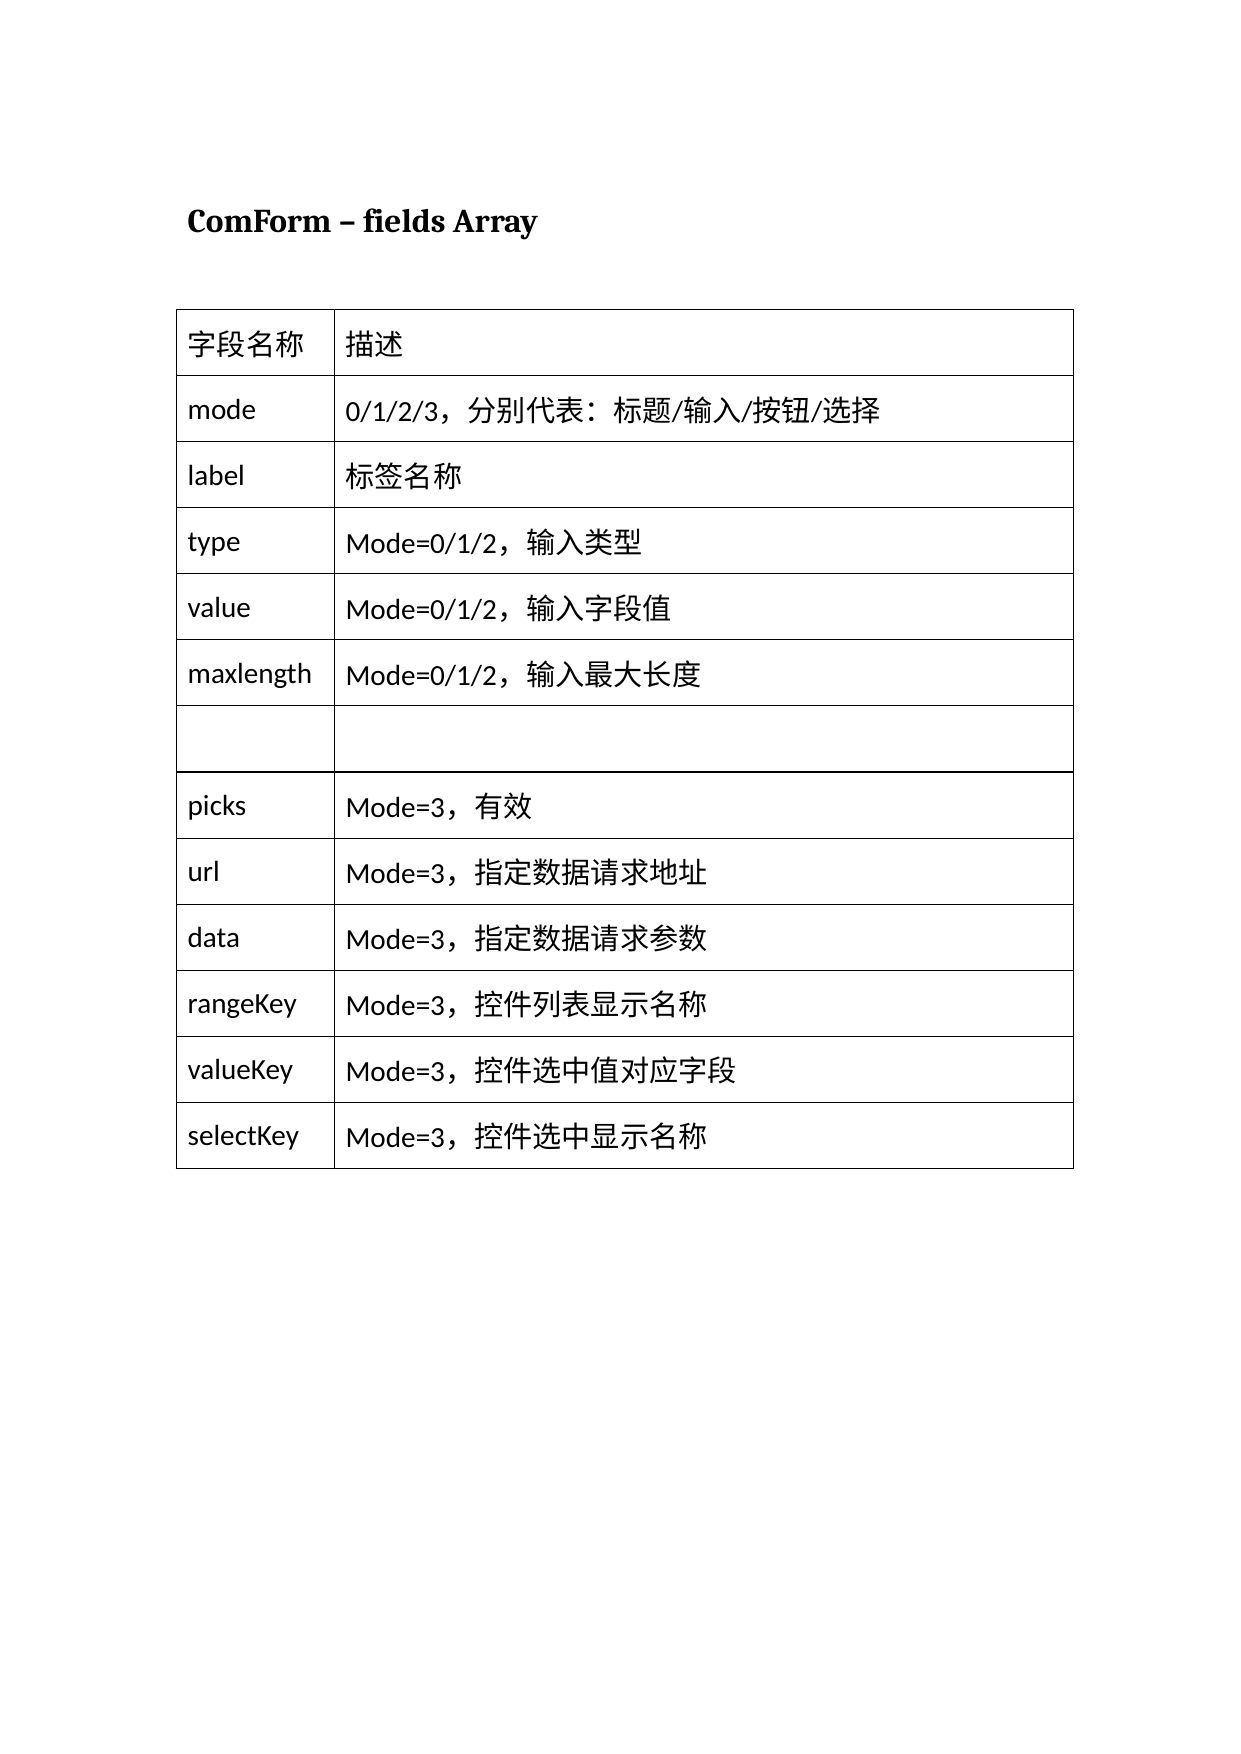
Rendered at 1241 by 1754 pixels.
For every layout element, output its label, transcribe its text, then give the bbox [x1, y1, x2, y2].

table_cell Mode=3，控件选中显示名称 [335, 1103, 1073, 1168]
table_cell selectKey [177, 1103, 334, 1168]
table_cell [335, 706, 1073, 771]
table_cell value [177, 574, 334, 639]
table_cell type [177, 508, 334, 573]
table_cell maxlength [177, 640, 334, 705]
table_cell Mode=0/1/2，输入类型 [335, 508, 1073, 573]
table_cell Mode=0/1/2，输入最大长度 [335, 640, 1073, 705]
table_cell url [177, 839, 334, 903]
table_cell Mode=3，控件选中值对应字段 [335, 1037, 1073, 1102]
table_cell Mode=3，指定数据请求参数 [335, 905, 1073, 969]
table_cell valueKey [177, 1037, 334, 1102]
table_cell 0/1/2/3，分别代表：标题/输入/按钮/选择 [335, 376, 1073, 441]
table_header 描述 [335, 310, 1073, 375]
table_header 字段名称 [177, 310, 334, 375]
table_cell Mode=3，控件列表显示名称 [335, 971, 1073, 1036]
table_cell 标签名称 [335, 442, 1073, 507]
table_cell mode [177, 376, 334, 441]
table_cell data [177, 905, 334, 969]
table_cell picks [177, 773, 334, 837]
table_cell Mode=3，指定数据请求地址 [335, 839, 1073, 903]
table_cell rangeKey [177, 971, 334, 1036]
table_cell [177, 706, 334, 771]
table_cell label [177, 442, 334, 507]
table_cell Mode=3，有效 [335, 773, 1073, 837]
subtitle ComForm – fields Array [187, 189, 1053, 254]
table_cell Mode=0/1/2，输入字段值 [335, 574, 1073, 639]
